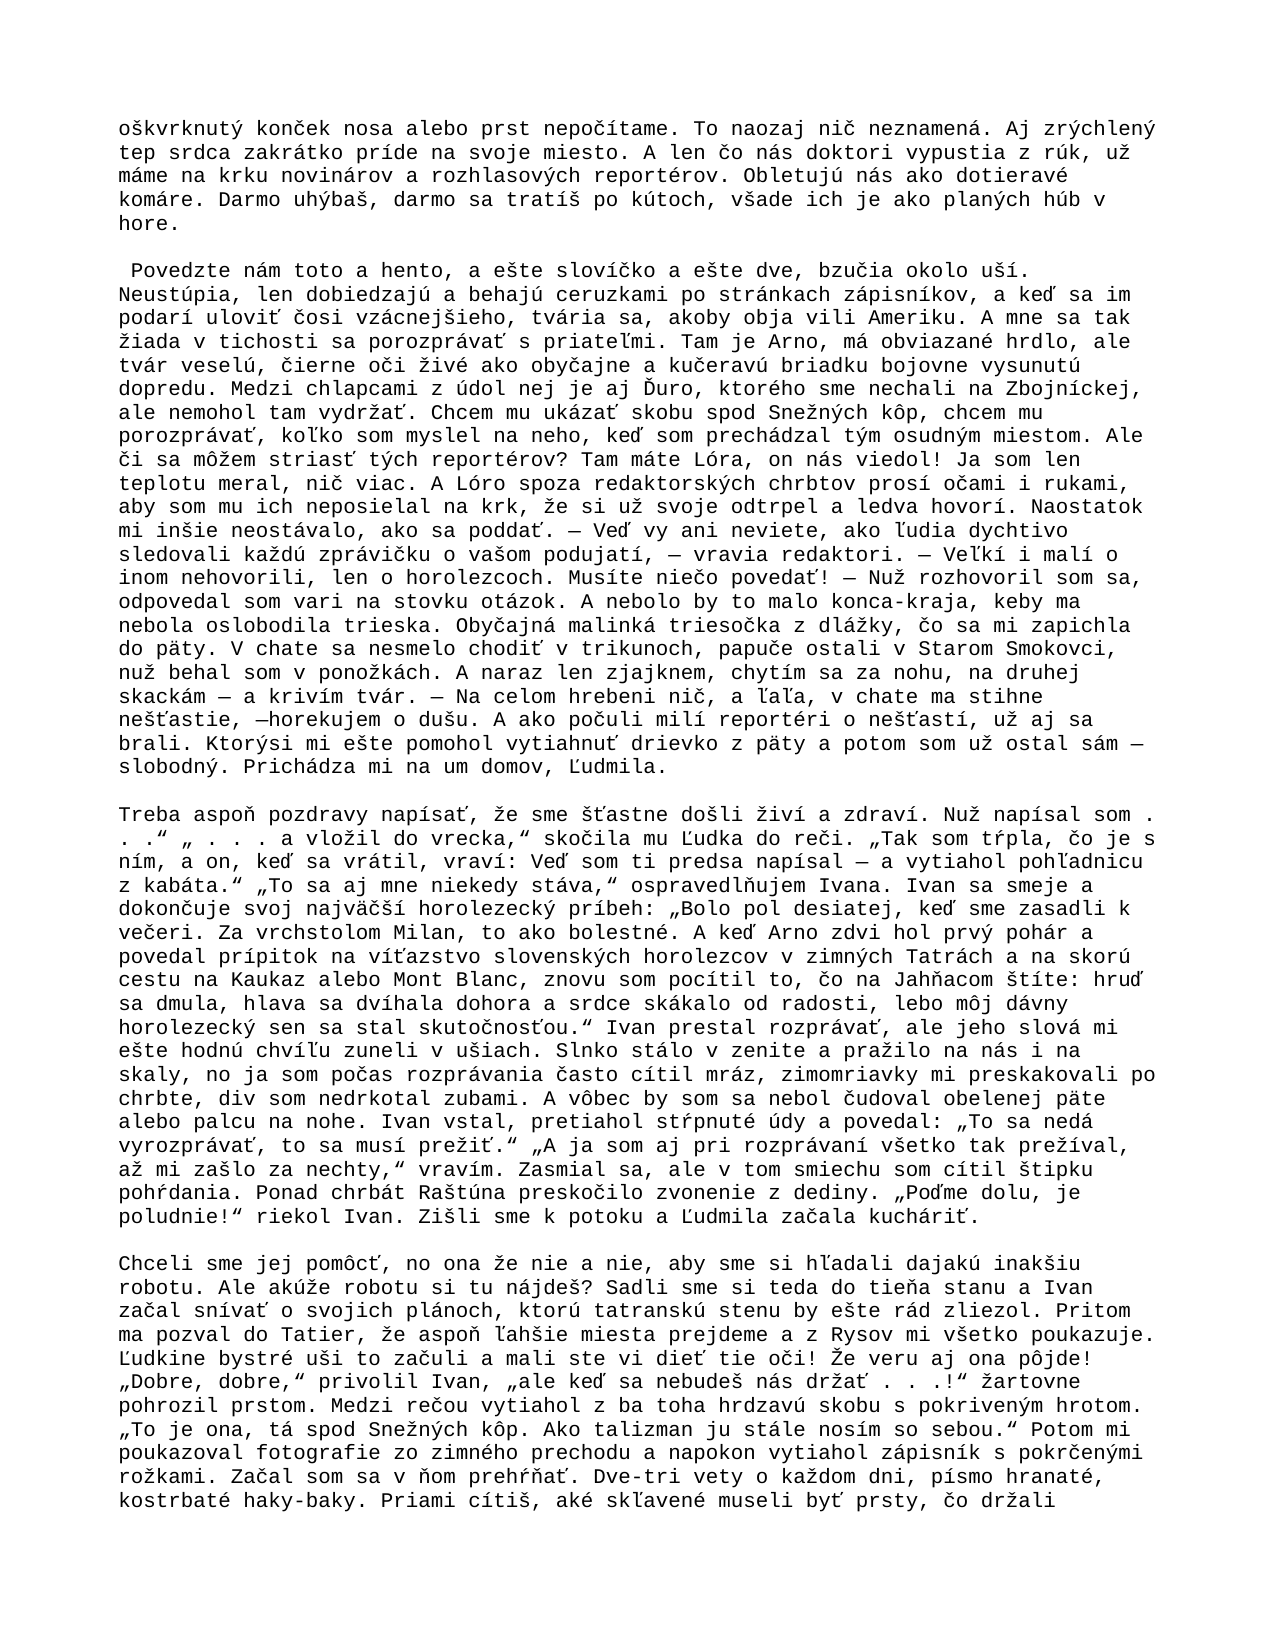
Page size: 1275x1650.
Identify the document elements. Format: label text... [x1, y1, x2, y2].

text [118, 118, 1157, 236]
text Treba aspoň pozdravy napísať, že sme šťastne došli živí a zdraví. Nuž napísal som . . .“ „ . . . a vložil do vrecka,“ skočila mu Ľudka do reči. „Tak som tŕpla, čo je s ním, a on, keď sa vrátil, vraví: Veď som ti predsa napísal — a vytiahol pohľadnicu z kabáta.“ „To sa aj mne niekedy stáva,“ ospravedlňujem Ivana. Ivan sa smeje a dokončuje svoj najväčší horolezecký príbeh: „Bolo pol desiatej, keď sme zasadli k večeri. Za vrchstolom Milan, to ako bolestné. A keď Arno zdvi hol prvý pohár a povedal prípitok na víťazstvo slovenských horolezcov v zimných Tatrách a na skorú cestu na Kaukaz alebo Mont Blanc, znovu som pocítil to, čo na Jahňacom štíte: hruď sa dmula, hlava sa dvíhala dohora a srdce skákalo od radosti, lebo môj dávny horolezecký sen sa stal skutočnosťou.“ Ivan prestal rozprávať, ale jeho slová mi ešte hodnú chvíľu zuneli v ušiach. Slnko stálo v zenite a pražilo na nás i na skaly, no ja som počas rozprávania často cítil mráz, zimomriavky mi preskakovali po chrbte, div som nedrkotal zubami. A vôbec by som sa nebol čudoval obelenej päte alebo palcu na nohe. Ivan vstal, pretiahol stŕpnuté údy a povedal: „To sa nedá vyrozprávať, to sa musí prežiť.“ „A ja som aj pri rozprávaní všetko tak prežíval, až mi zašlo za nechty,“ vravím. Zasmial sa, ale v tom smiechu som cítil štipku pohŕdania. Ponad chrbát Raštúna preskočilo zvonenie z dediny. „Poďme dolu, je poludnie!“ riekol Ivan. Zišli sme k potoku a Ľudmila začala kucháriť. [118, 804, 1157, 1229]
text Povedzte nám toto a hento, a ešte slovíčko a ešte dve, bzučia okolo uší. Neustúpia, len dobiedzajú a behajú ceruzkami po stránkach zápisníkov, a keď sa im podarí uloviť čosi vzácnejšieho, tvária sa, akoby obja vili Ameriku. A mne sa tak žiada v tichosti sa porozprávať s priateľmi. Tam je Arno, má obviazané hrdlo, ale tvár veselú, čierne oči živé ako obyčajne a kučeravú briadku bojovne vysunutú dopredu. Medzi chlapcami z údol nej je aj Ďuro, ktorého sme nechali na Zbojníckej, ale nemohol tam vydržať. Chcem mu ukázať skobu spod Snežných kôp, chcem mu porozprávať, koľko som myslel na neho, keď som prechádzal tým osudným miestom. Ale či sa môžem striasť tých reportérov? Tam máte Lóra, on nás viedol! Ja som len teplotu meral, nič viac. A Lóro spoza redaktorských chrbtov prosí očami i rukami, aby som mu ich neposielal na krk, že si už svoje odtrpel a ledva hovorí. Naostatok mi inšie neostávalo, ako sa poddať. — Veď vy ani neviete, ako ľudia dychtivo sledovali každú zprávičku o vašom podujatí, — vravia redaktori. — Veľkí i malí o inom nehovorili, len o horolezcoch. Musíte niečo povedať! — Nuž rozhovoril som sa, odpovedal som vari na stovku otázok. A nebolo by to malo konca-kraja, keby ma nebola oslobodila trieska. Obyčajná malinká triesočka z dlážky, čo sa mi zapichla do päty. V chate sa nesmelo chodiť v trikunoch, papuče ostali v Starom Smokovci, nuž behal som v ponožkách. A naraz len zjajknem, chytím sa za nohu, na druhej skackám — a krivím tvár. — Na celom hrebeni nič, a ľaľa, v chate ma stihne nešťastie, —horekujem o dušu. A ako počuli milí reportéri o nešťastí, už aj sa brali. Ktorýsi mi ešte pomohol vytiahnuť drievko z päty a potom som už ostal sám — slobodný. Prichádza mi na um domov, Ľudmila. [118, 260, 1157, 780]
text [118, 1253, 1157, 1513]
